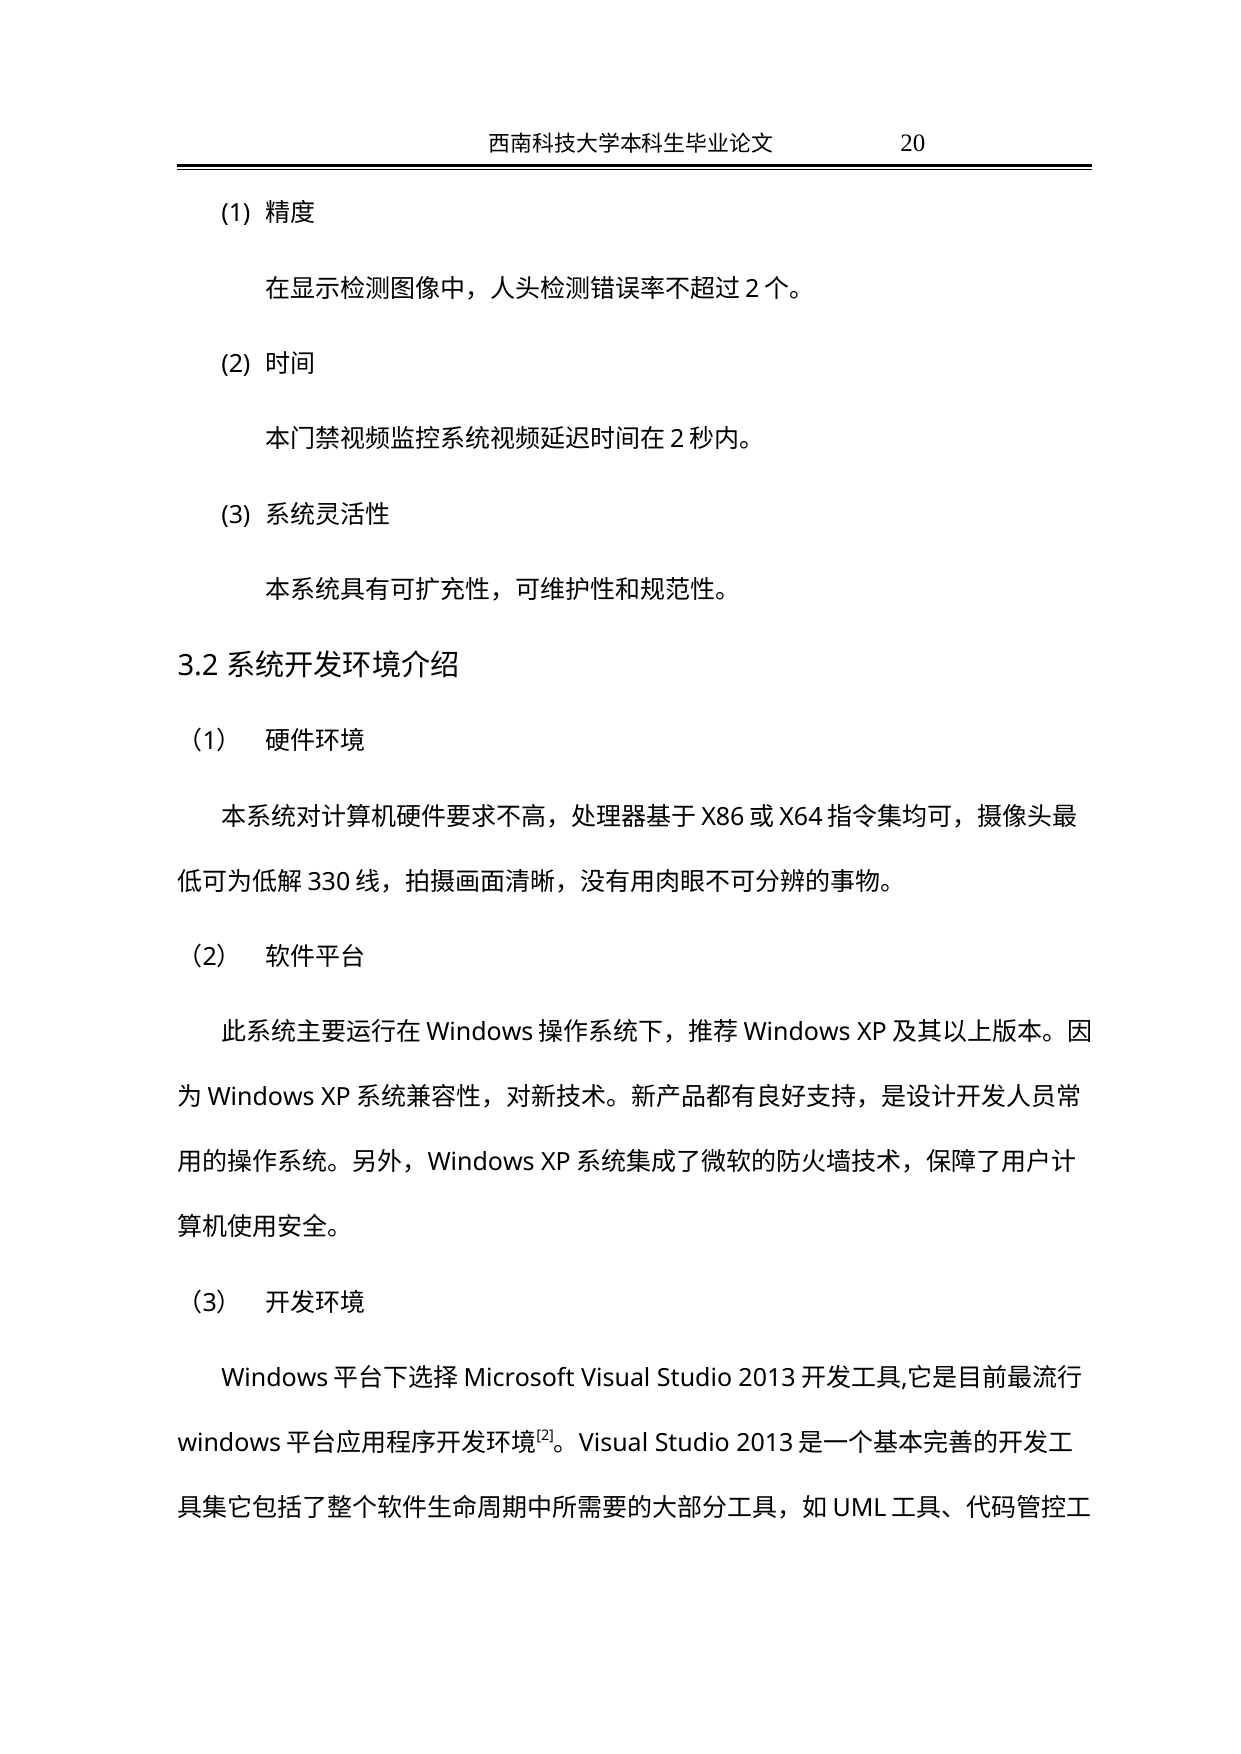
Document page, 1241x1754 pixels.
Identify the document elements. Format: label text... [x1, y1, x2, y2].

list 开发环境 [177, 1268, 1092, 1333]
list 系统灵活性 [221, 480, 1092, 545]
list 时间 [221, 329, 1092, 394]
text 此系统主要运行在Windows操作系统下，推荐Windows XP及其以上版本。因为Windows XP系统兼容性，对新技术。新产品都有良好支持，是设计开发人员常用的操作系统。另外，Windows XP系统集成了微软的防火墙技术，保障了用户计算机使用安全。 [177, 997, 1092, 1257]
text 本系统对计算机硬件要求不高，处理器基于X86或X64指令集均可，摄像头最低可为低解330线，拍摄画面清晰，没有用肉眼不可分辨的事物。 [177, 782, 1092, 912]
text 本门禁视频监控系统视频延迟时间在2秒内。 [265, 404, 1092, 469]
text 本系统具有可扩充性，可维护性和规范性。 [265, 555, 1092, 620]
list 硬件环境 [177, 706, 1092, 771]
list 精度 [221, 178, 1092, 243]
text 在显示检测图像中，人头检测错误率不超过2个。 [265, 254, 1092, 319]
text 3.2 系统开发环境介绍 [177, 631, 1092, 696]
list 软件平台 [177, 922, 1092, 987]
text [177, 1343, 1092, 1538]
